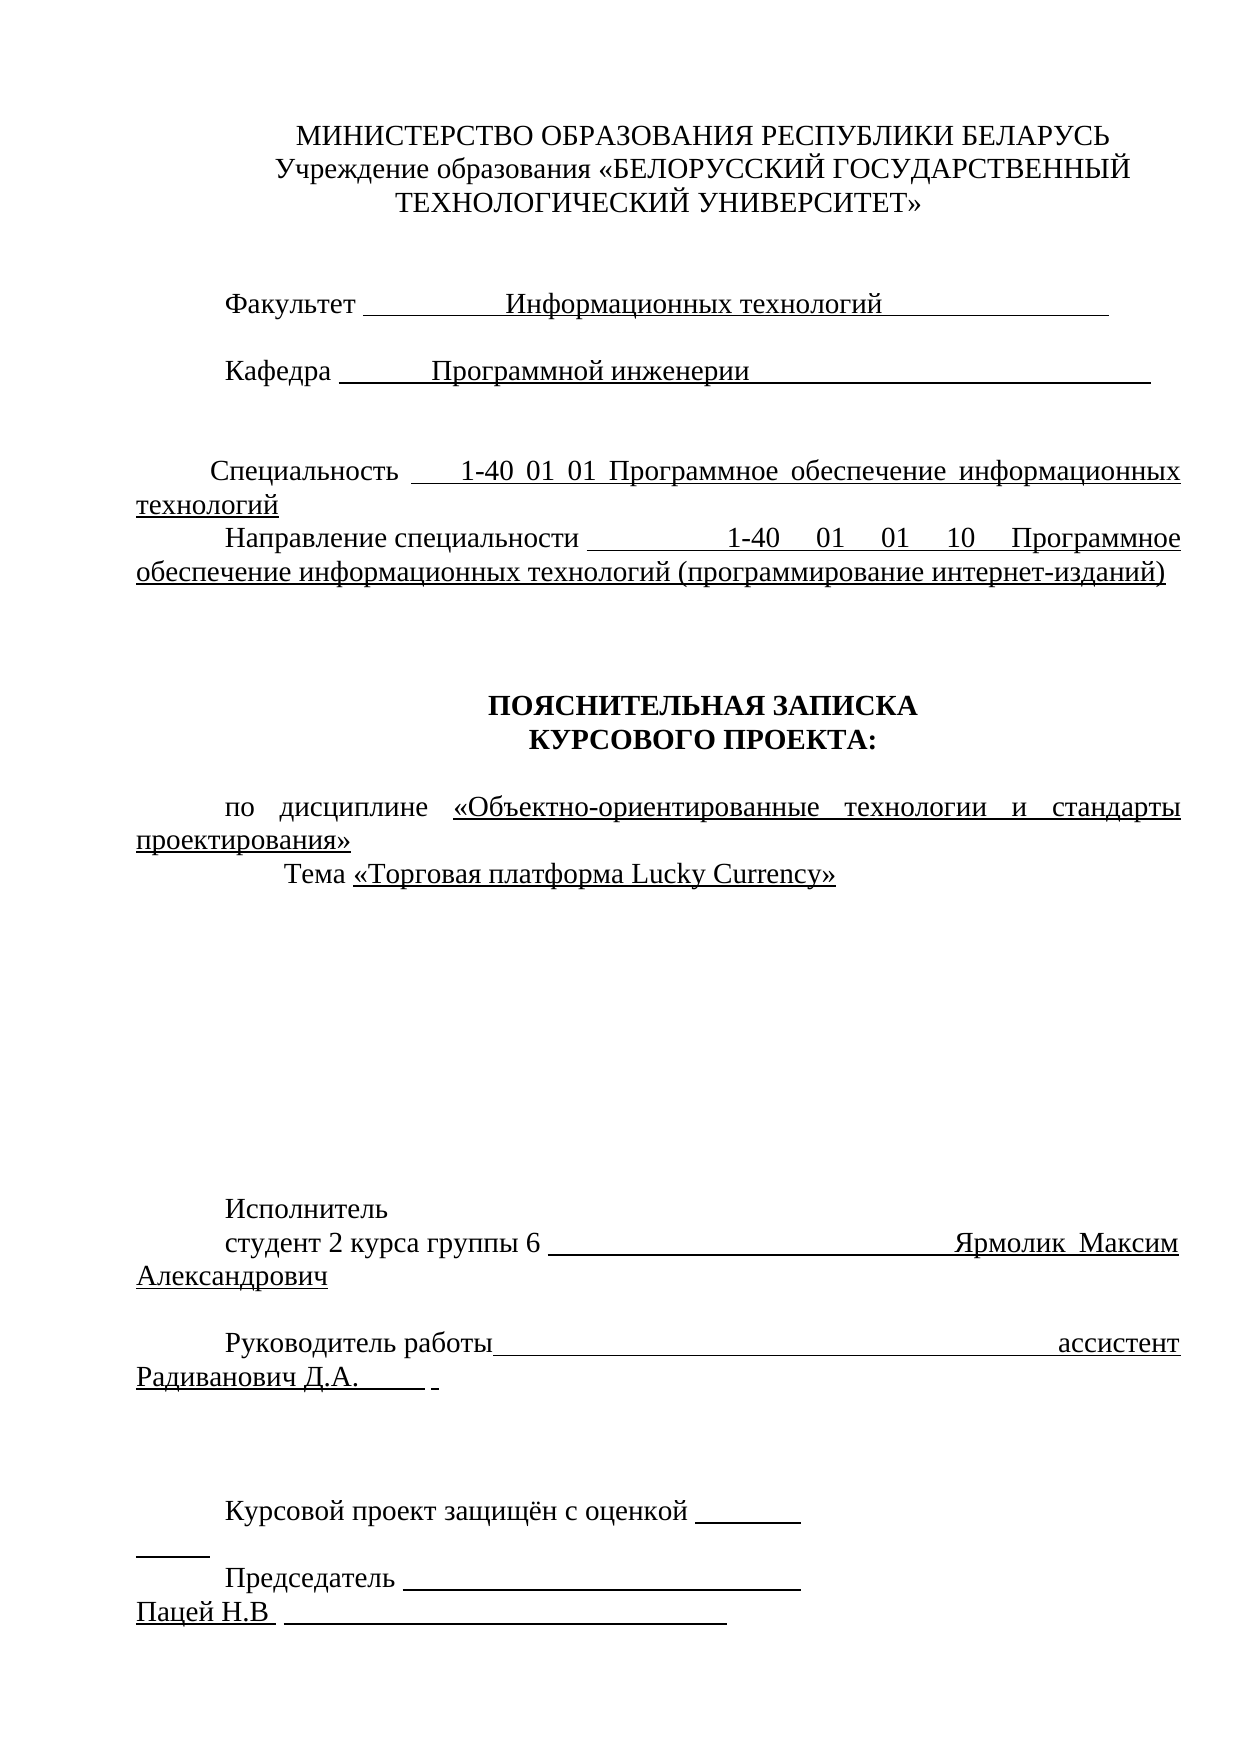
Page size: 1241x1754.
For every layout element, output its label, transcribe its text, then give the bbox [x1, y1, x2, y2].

text Кафедра Программной инженерии [136, 353, 1181, 453]
text Курсовой проект защищён с оценкой [136, 1493, 1181, 1560]
text Тема «Торговая платформа Lucky Currency» [136, 856, 1181, 889]
text Исполнитель [136, 1191, 1181, 1225]
text КУРСОВОГО ПРОЕКТА: [136, 722, 1181, 755]
text Факультет Информационных технологий [136, 286, 1181, 353]
text Руководитель работы ассистент Радиванович Д.А. [136, 1326, 1181, 1393]
text Учреждение образования «БЕЛОРУССКИЙ ГОСУДАРСТВЕННЫЙ ТЕХНОЛОГИЧЕСКИЙ УНИВЕРСИТЕТ» [136, 152, 1181, 219]
text по дисциплине «Объектно-ориентированные технологии и стандарты проектирования» [136, 789, 1181, 856]
text Специальность 1-40 01 01 Программное обеспечение информационных технологий [136, 453, 1181, 521]
text Председатель Пацей Н.В [136, 1560, 1181, 1627]
text МИНИСТЕРСТВО ОБРАЗОВАНИЯ РЕСПУБЛИКИ БЕЛАРУСЬ [136, 118, 1181, 152]
text Направление специальности 1-40 01 01 10 Программное обеспечение информационных технологий (программирование интернет-изданий) [136, 521, 1181, 588]
text студент 2 курса группы 6 Ярмолик Максим Александрович [136, 1225, 1181, 1292]
text ПОЯСНИТЕЛЬНАЯ ЗАПИСКА [136, 688, 1181, 722]
